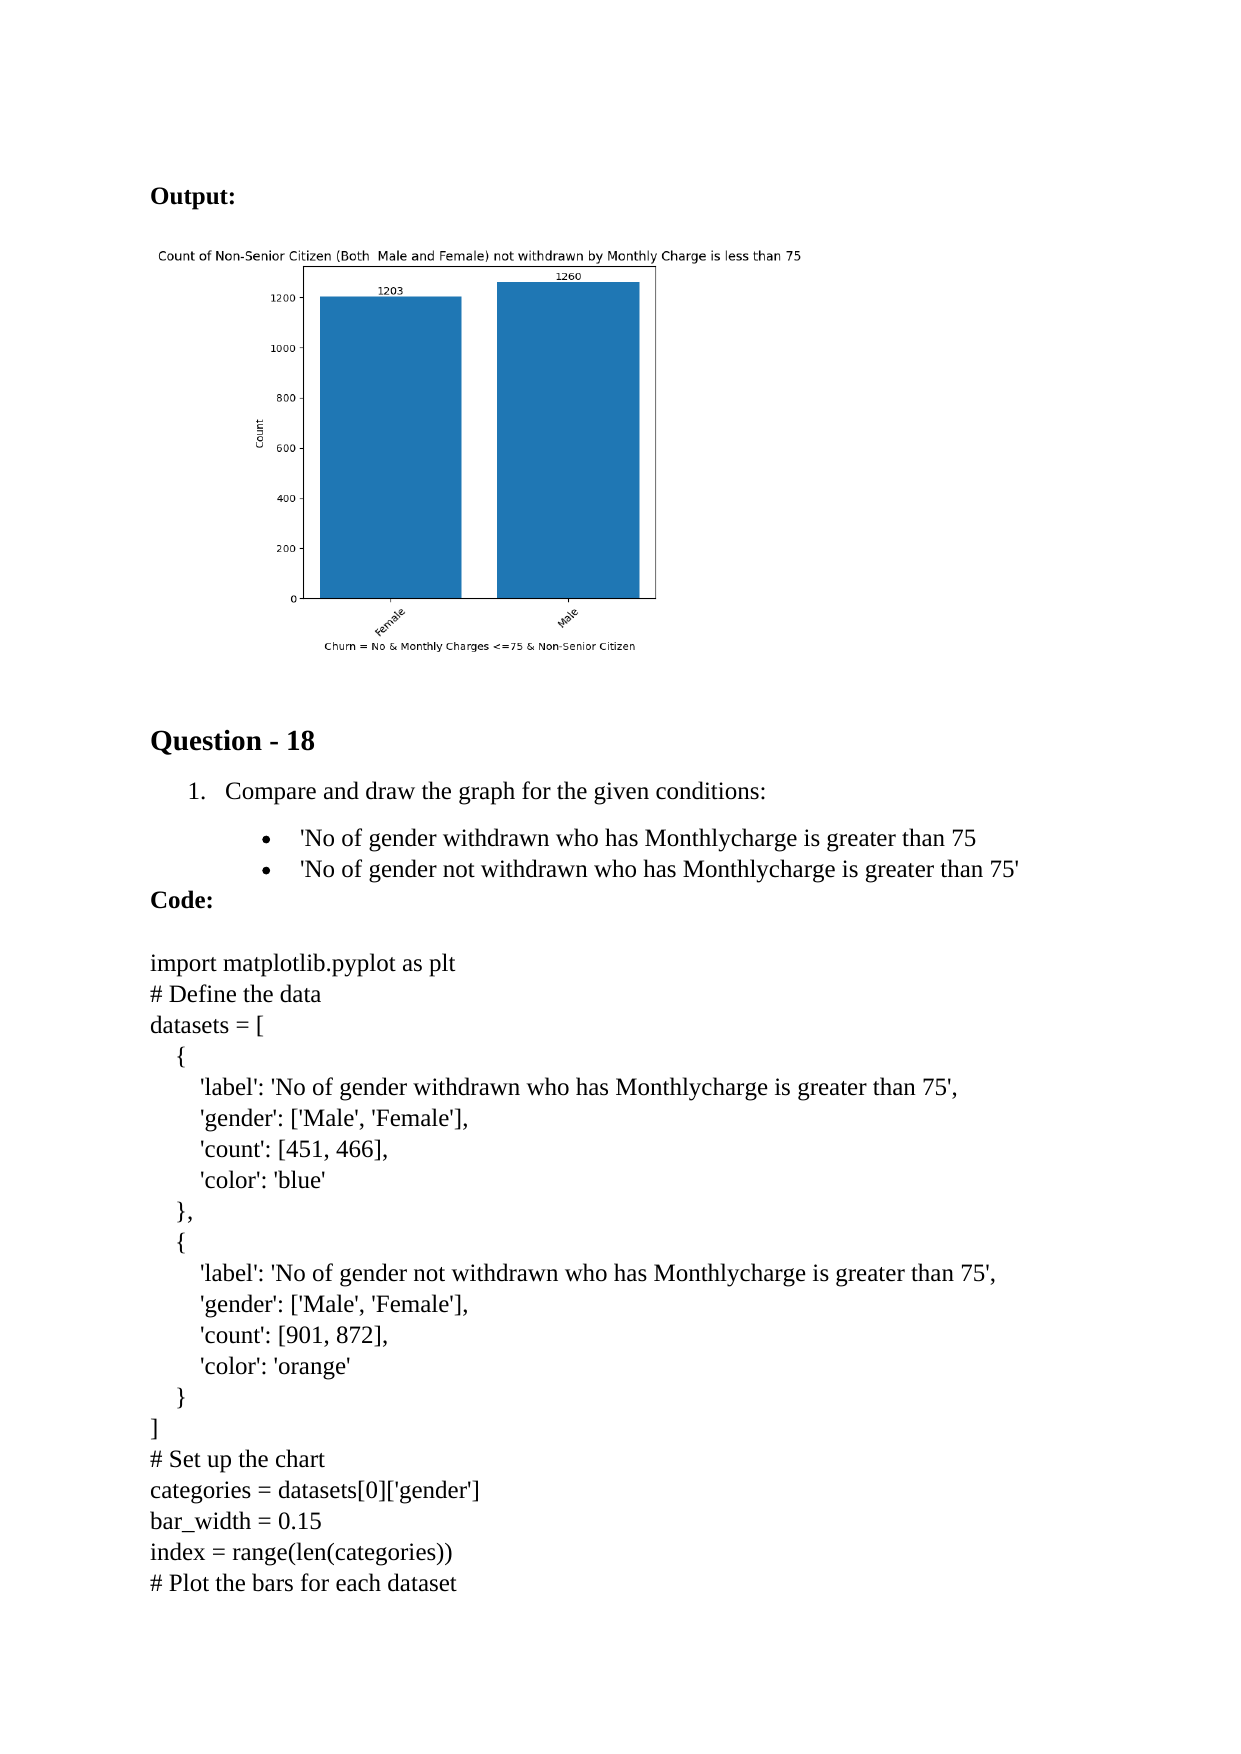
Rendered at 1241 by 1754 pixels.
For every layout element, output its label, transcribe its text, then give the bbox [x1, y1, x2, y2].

list 'No of gender withdrawn who has Monthlycharge is greater than 75 [262, 823, 1090, 852]
text 'gender': ['Male', 'Female'], [150, 1289, 1090, 1318]
text index = range(len(categories)) [150, 1537, 1090, 1566]
text ] [150, 1413, 1090, 1442]
text # Define the data [150, 979, 1090, 1007]
text Question - 18 [150, 723, 1090, 757]
text { [150, 1041, 1090, 1069]
text # Set up the chart [150, 1444, 1090, 1473]
text 'color': 'orange' [150, 1351, 1090, 1380]
text 'gender': ['Male', 'Female'], [150, 1103, 1090, 1132]
text 'label': 'No of gender withdrawn who has Monthlycharge is greater than 75', [150, 1072, 1090, 1101]
text bar_width = 0.15 [150, 1506, 1090, 1535]
list 'No of gender not withdrawn who has Monthlycharge is greater than 75' [262, 854, 1090, 883]
text }, [150, 1196, 1090, 1225]
text import matplotlib.pyplot as plt [150, 948, 1090, 976]
text } [150, 1382, 1090, 1411]
text # Plot the bars for each dataset [150, 1568, 1090, 1597]
text 'color': 'blue' [150, 1165, 1090, 1194]
text { [150, 1227, 1090, 1256]
text 'count': [901, 872], [150, 1320, 1090, 1349]
text Output: [150, 181, 1090, 210]
text categories = datasets[0]['gender'] [150, 1475, 1090, 1504]
list Compare and draw the graph for the given conditions: [187, 776, 1090, 804]
text 'label': 'No of gender not withdrawn who has Monthlycharge is greater than 75', [150, 1258, 1090, 1287]
text Code: [150, 886, 1090, 914]
text 'count': [451, 466], [150, 1134, 1090, 1163]
text datasets = [ [150, 1010, 1090, 1038]
picture [150, 243, 808, 659]
